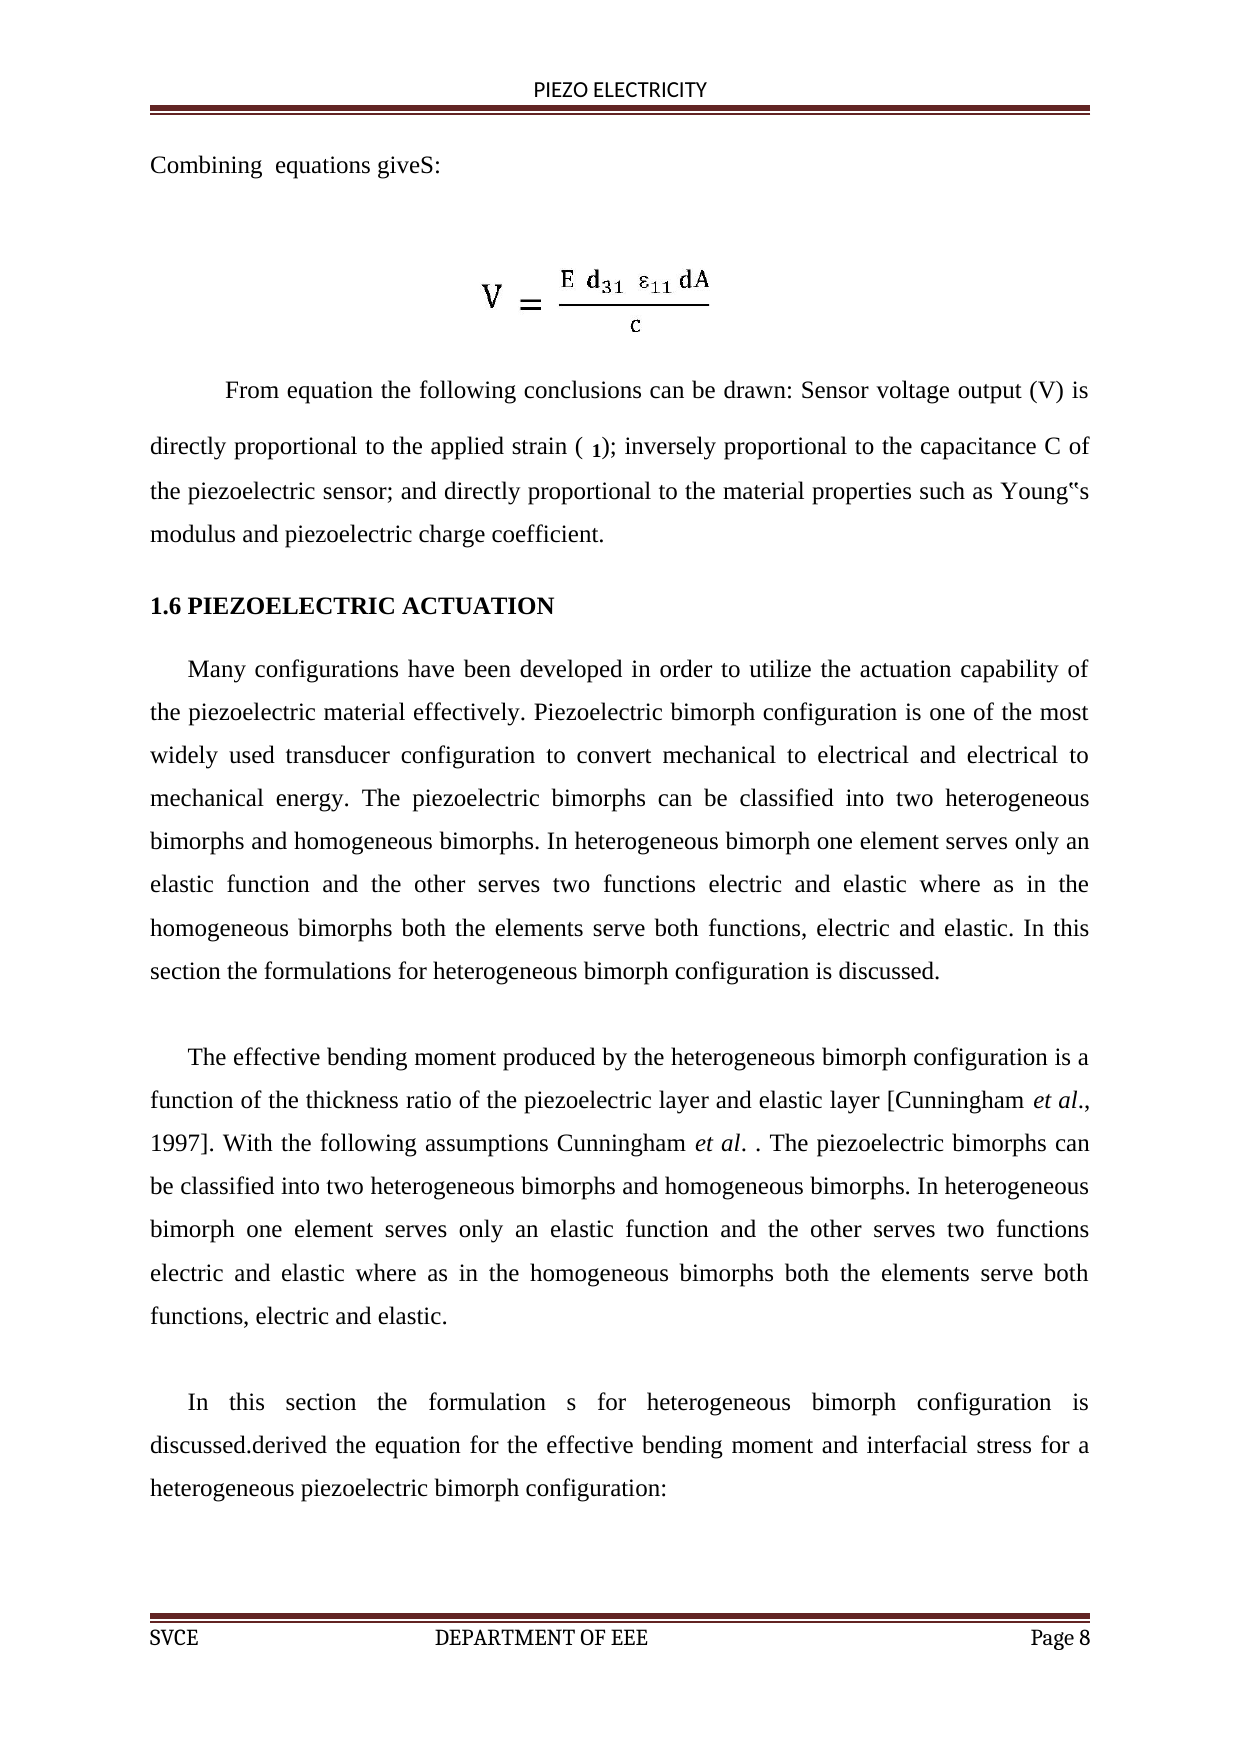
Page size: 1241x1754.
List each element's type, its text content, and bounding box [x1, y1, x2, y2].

text The effective bending moment produced by the heterogeneous bimorph configuration is a function of the thickness ratio of the piezoelectric layer and elastic layer [Cunningham et al., 1997]. With the following assumptions Cunningham et al. . The piezoelectric bimorphs can be classified into two heterogeneous bimorphs and homogeneous bimorphs. In heterogeneous bimorph one element serves only an elastic function and the other serves two functions electric and elastic where as in the homogeneous bimorphs both the elements serve both functions, electric and elastic. [150, 1042, 1090, 1329]
text From equation the following conclusions can be drawn: Sensor voltage output (V) is directly proportional to the applied strain ( 1); inversely proportional to the capacitance C of the piezoelectric sensor; and directly proportional to the material properties such as Young‟s modulus and piezoelectric charge coefficient. [150, 375, 1090, 548]
picture [559, 268, 711, 295]
text 1.6 PIEZOELECTRIC ACTUATION [150, 591, 1090, 620]
text In this section the formulation s for heterogeneous bimorph configuration is discussed.derived the equation for the effective bending moment and interfacial stress for a heterogeneous piezoelectric bimorph configuration: [150, 1387, 1090, 1502]
picture [479, 282, 504, 310]
text Combining equations giveS: [150, 150, 661, 178]
picture [518, 297, 710, 334]
text Many configurations have been developed in order to utilize the actuation capability of the piezoelectric material effectively. Piezoelectric bimorph configuration is one of the most widely used transducer configuration to convert mechanical to electrical and electrical to mechanical energy. The piezoelectric bimorphs can be classified into two heterogeneous bimorphs and homogeneous bimorphs. In heterogeneous bimorph one element serves only an elastic function and the other serves two functions electric and elastic where as in the homogeneous bimorphs both the elements serve both functions, electric and elastic. In this section the formulations for heterogeneous bimorph configuration is discussed. [150, 654, 1090, 984]
